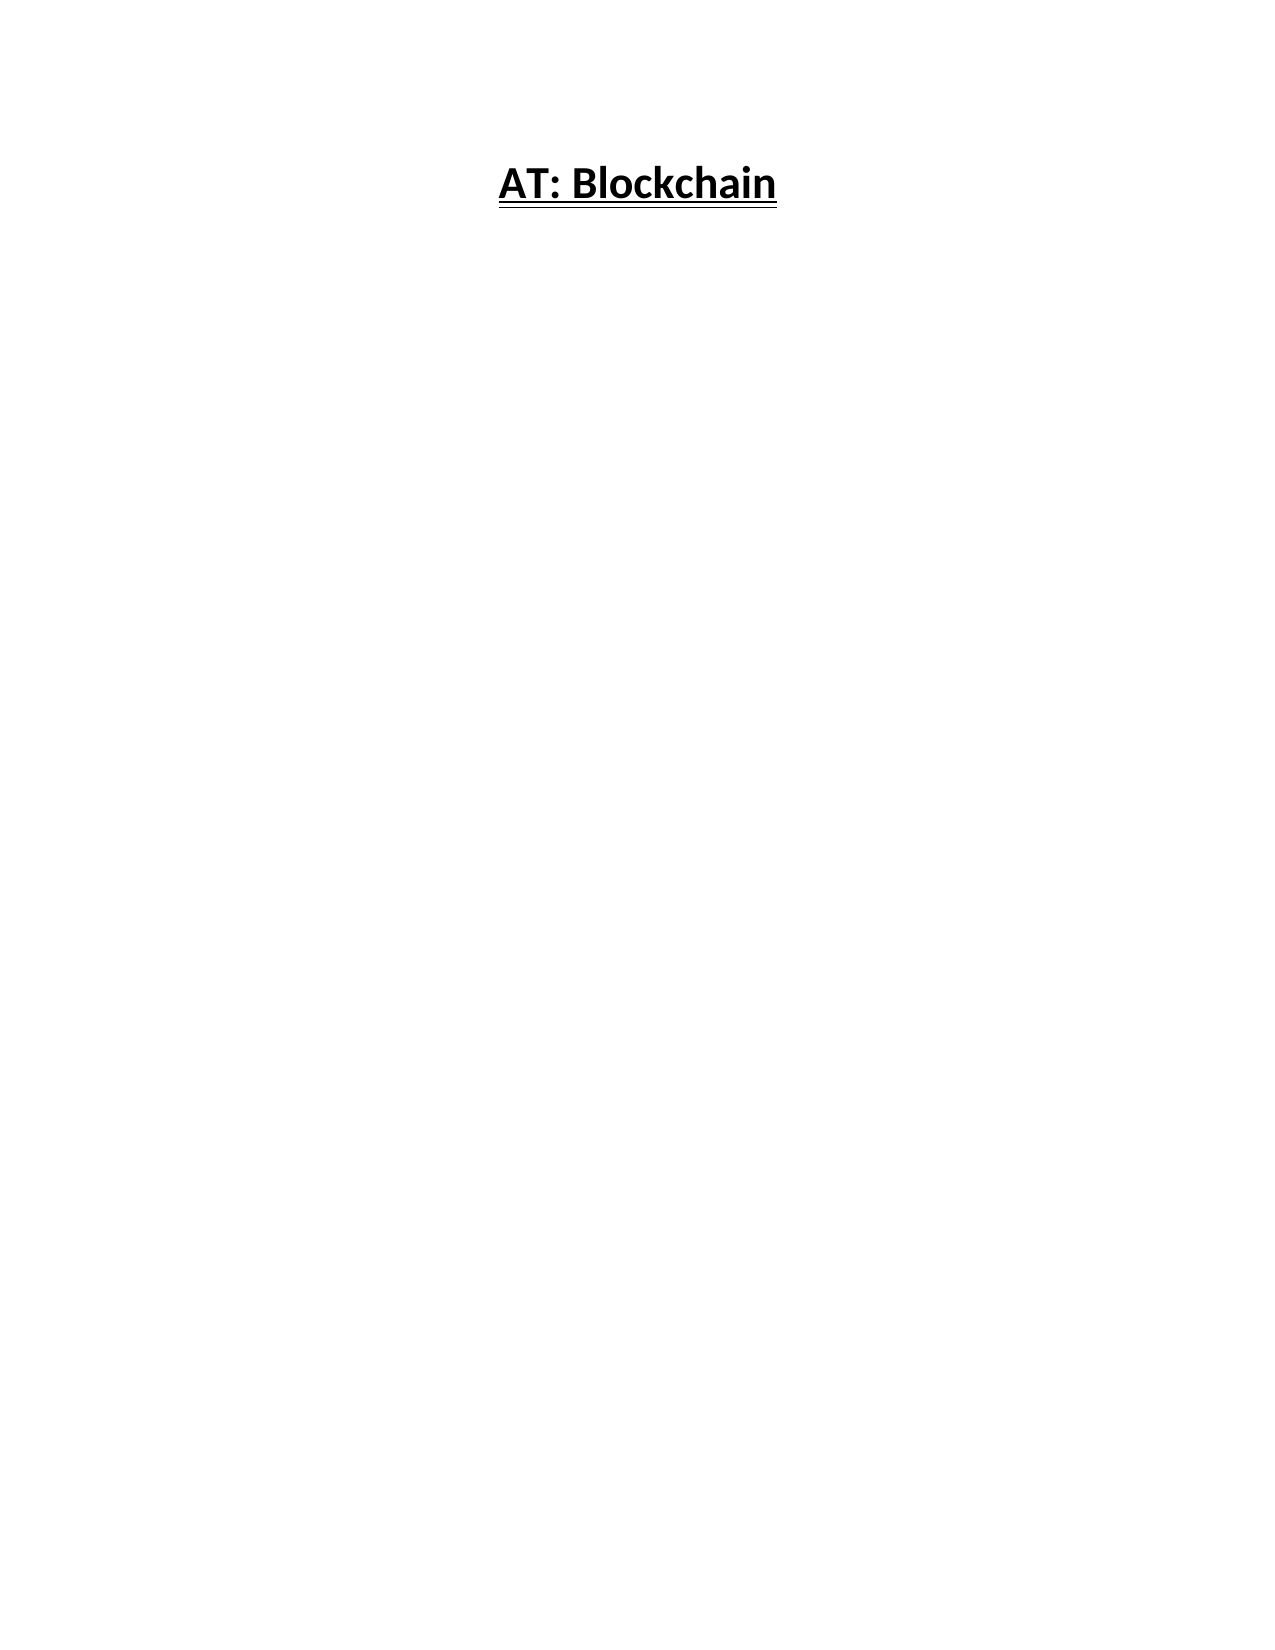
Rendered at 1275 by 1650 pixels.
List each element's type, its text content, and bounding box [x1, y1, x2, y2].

subtitle AT: Blockchain [150, 154, 1125, 210]
